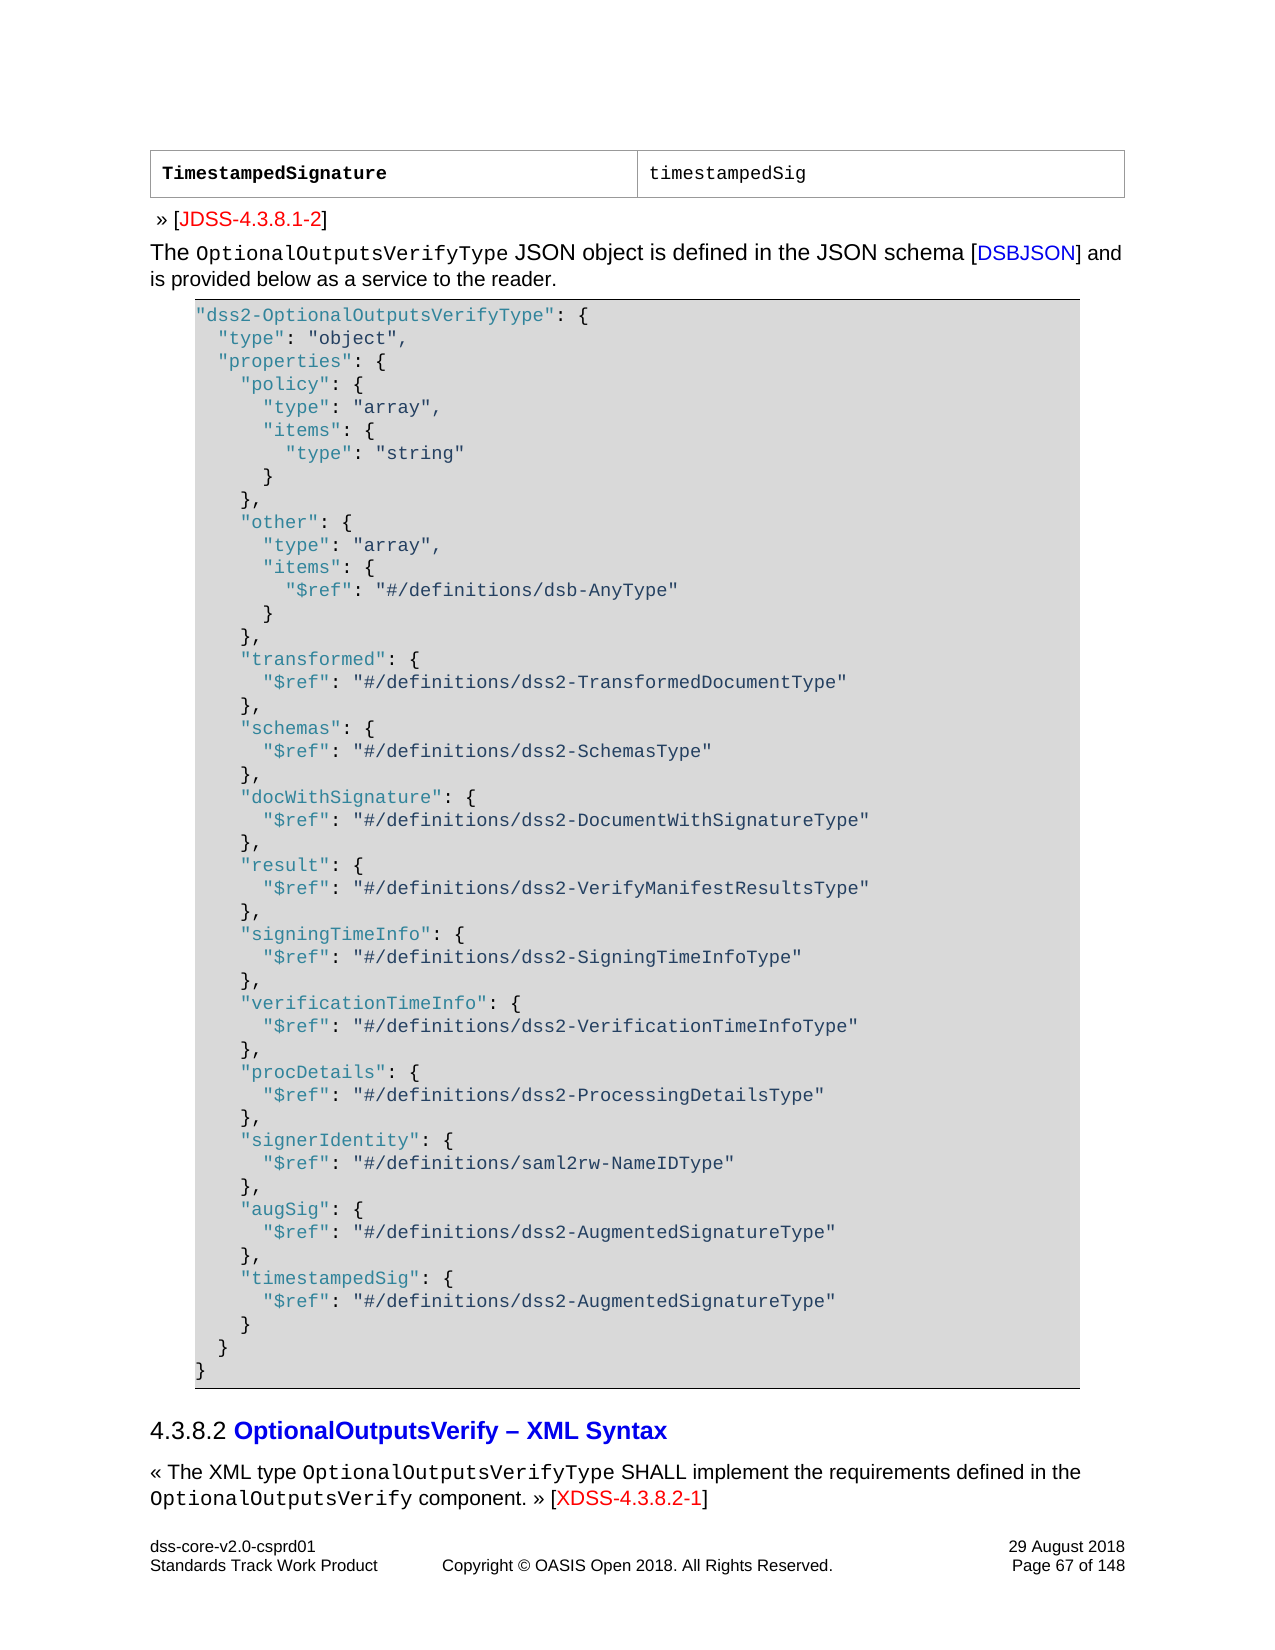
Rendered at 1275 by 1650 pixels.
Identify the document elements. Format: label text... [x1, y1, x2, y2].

text "dss2-OptionalOutputsVerifyType": { "type": "object", "properties": { "policy": { "type": "array", "items": { "type": "string" } }, "other": { "type": "array", "items": { "$ref": "#/definitions/dsb-AnyType" } }, "transformed": { "$ref": "#/definitions/dss2-TransformedDocumentType" }, "schemas": { "$ref": "#/definitions/dss2-SchemasType" }, "docWithSignature": { "$ref": "#/definitions/dss2-DocumentWithSignatureType" }, "result": { "$ref": "#/definitions/dss2-VerifyManifestResultsType" }, "signingTimeInfo": { "$ref": "#/definitions/dss2-SigningTimeInfoType" }, "verificationTimeInfo": { "$ref": "#/definitions/dss2-VerificationTimeInfoType" }, "procDetails": { "$ref": "#/definitions/dss2-ProcessingDetailsType" }, "signerIdentity": { "$ref": "#/definitions/saml2rw-NameIDType" }, "augSig": { "$ref": "#/definitions/dss2-AugmentedSignatureType" }, "timestampedSig": { "$ref": "#/definitions/dss2-AugmentedSignatureType" } } } [195, 300, 1080, 1388]
subtitle OptionalOutputsVerify – XML Syntax [150, 1416, 1125, 1444]
table_cell TimestampedSignature [151, 151, 637, 197]
text « The XML type OptionalOutputsVerifyType SHALL implement the requirements defined in the OptionalOutputsVerify component. » [XDSS-4.3.8.2-1] [150, 1457, 1125, 1511]
table_cell timestampedSig [638, 151, 1124, 197]
text The OptionalOutputsVerifyType JSON object is defined in the JSON schema [DSBJSON] and is provided below as a service to the reader. [150, 239, 1125, 291]
text » [JDSS-4.3.8.1-2] [150, 207, 1125, 231]
